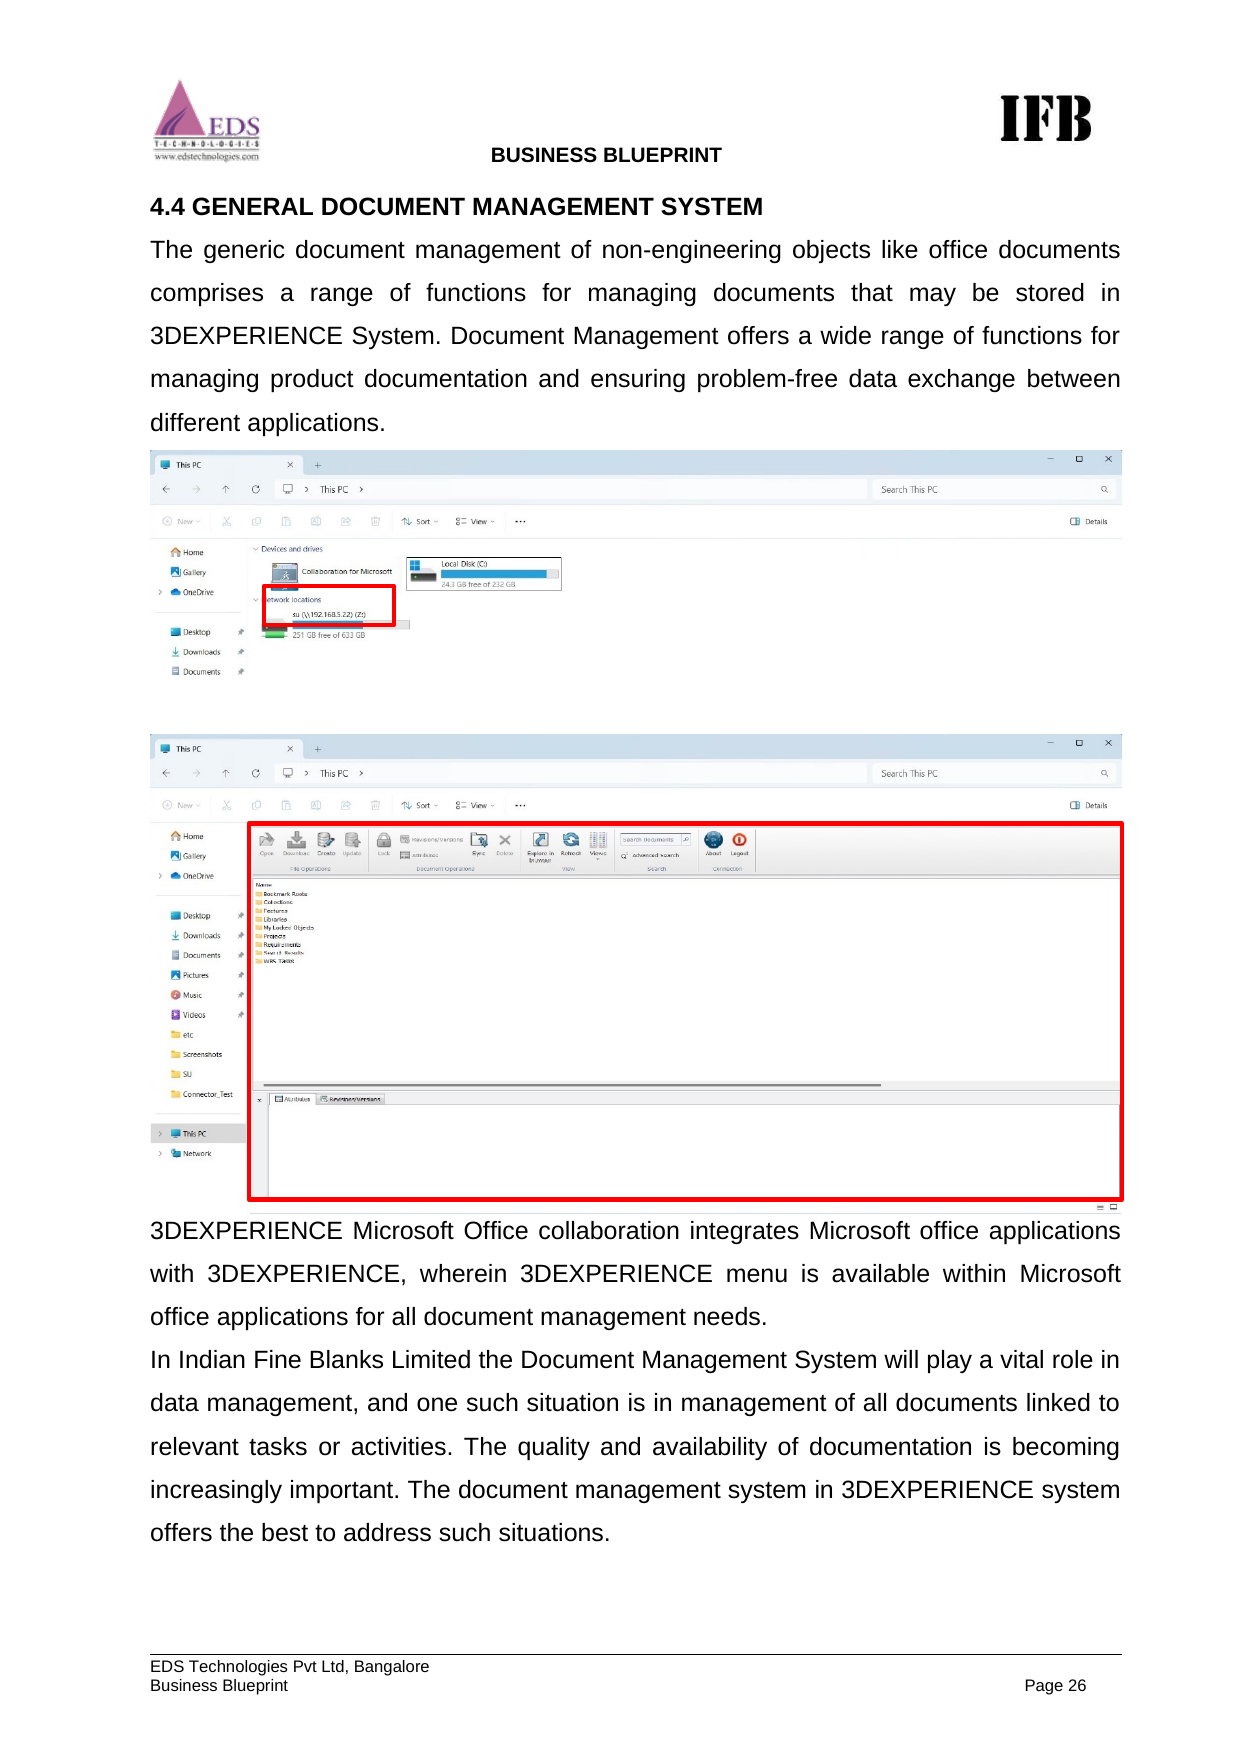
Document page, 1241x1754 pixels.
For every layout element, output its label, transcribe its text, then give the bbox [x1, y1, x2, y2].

text 3DEXPERIENCE Microsoft Office collaboration integrates Microsoft office applications with 3DEXPERIENCE, wherein 3DEXPERIENCE menu is available within Microsoft office applications for all document management needs. [150, 1216, 1122, 1331]
text The generic document management of non-engineering objects like office documents comprises a range of functions for managing documents that may be stored in 3DEXPERIENCE System. Document Management offers a wide range of functions for managing product documentation and ensuring problem-free data exchange between different applications. [150, 235, 1122, 436]
picture [150, 734, 1123, 1216]
picture [975, 73, 1114, 163]
picture [251, 826, 1120, 1197]
text In Indian Fine Blanks Limited the Document Management System will play a vital role in data management, and one such situation is in management of all documents linked to relevant tasks or activities. The quality and availability of documentation is becoming increasingly important. The document management system in 3DEXPERIENCE system offers the best to address such situations. [150, 1345, 1122, 1546]
subtitle 4.4 GENERAL DOCUMENT MANAGEMENT SYSTEM [150, 192, 1122, 221]
picture [150, 450, 1123, 675]
